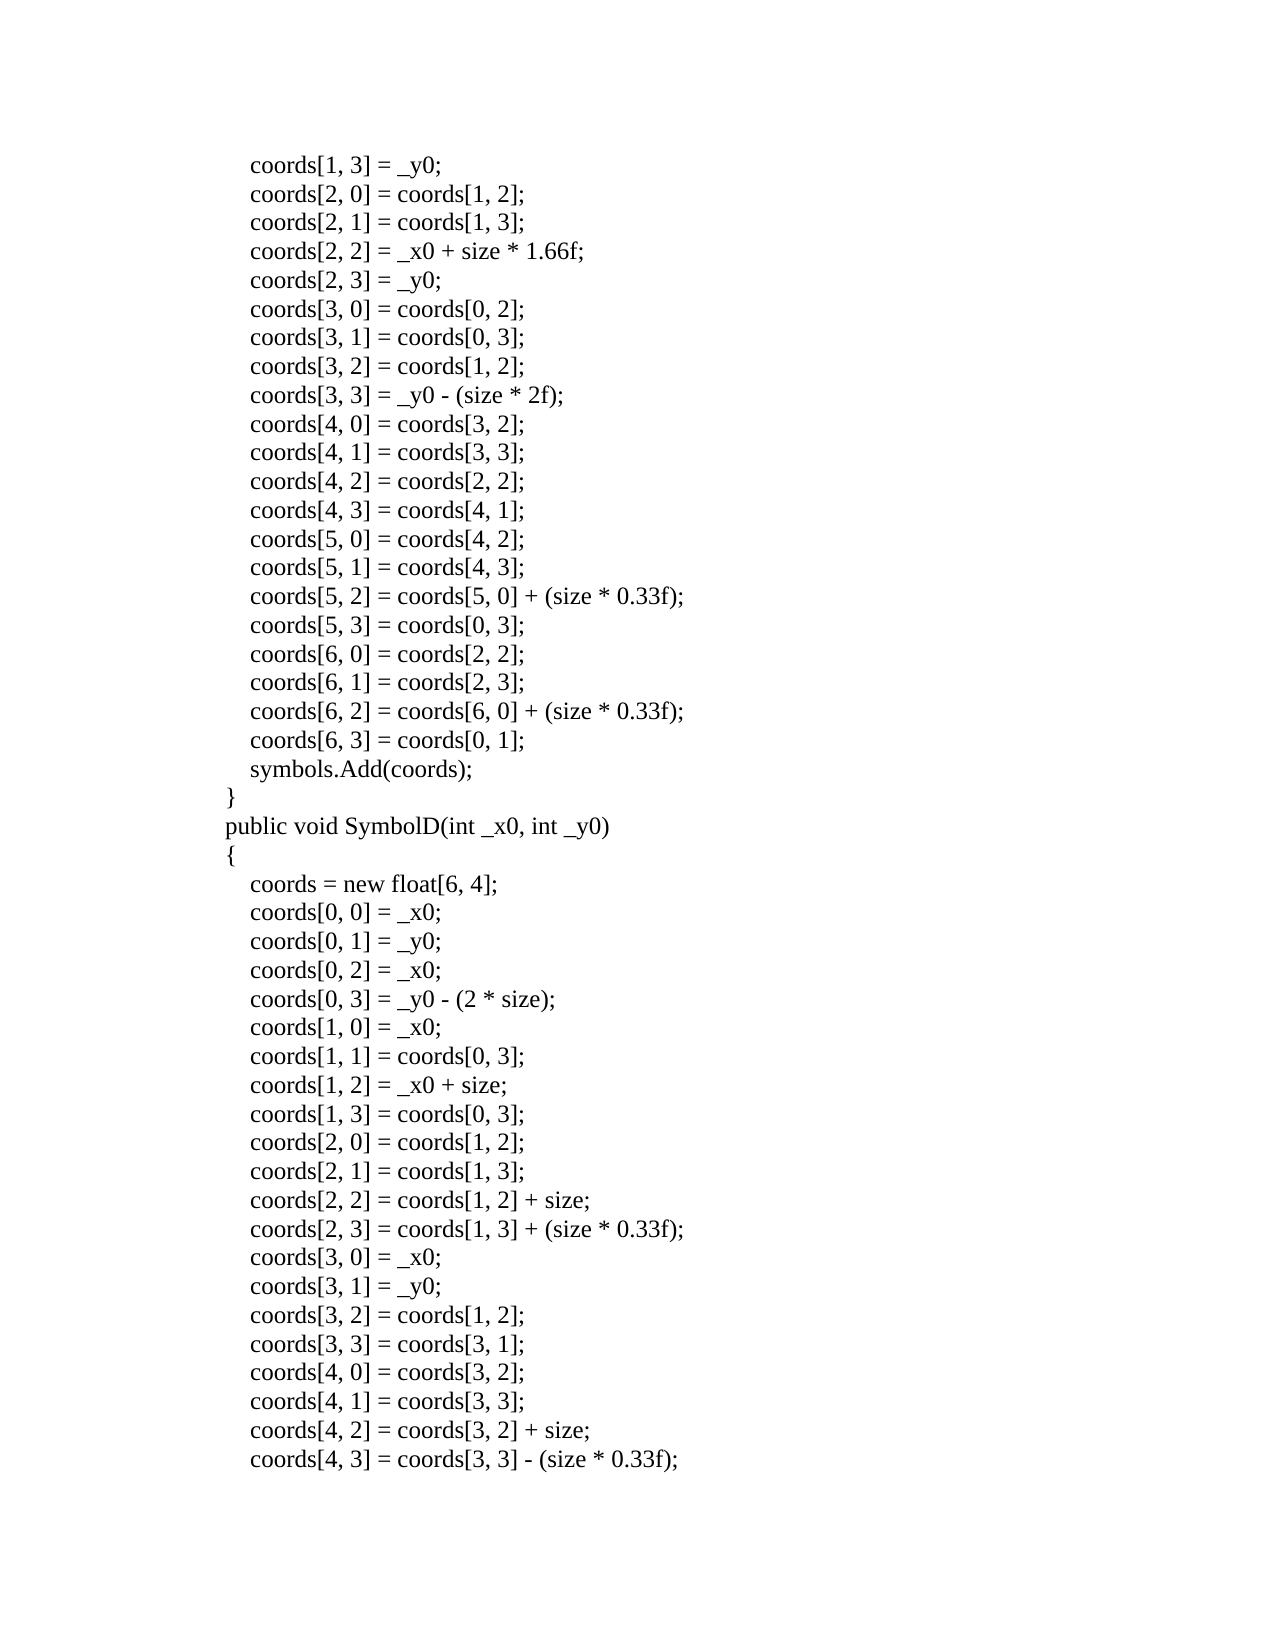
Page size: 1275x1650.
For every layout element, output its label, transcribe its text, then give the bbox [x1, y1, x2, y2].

text coords[1, 0] = _x0; [150, 1012, 1125, 1041]
text coords[4, 2] = coords[2, 2]; [150, 466, 1125, 495]
text { [150, 840, 1125, 869]
text coords[4, 3] = coords[4, 1]; [150, 495, 1125, 524]
text coords[2, 0] = coords[1, 2]; [150, 1127, 1125, 1156]
text coords[0, 0] = _x0; [150, 897, 1125, 926]
text coords[2, 0] = coords[1, 2]; [150, 179, 1125, 207]
text coords[3, 2] = coords[1, 2]; [150, 1300, 1125, 1329]
text coords[3, 3] = coords[3, 1]; [150, 1329, 1125, 1357]
text coords[2, 3] = coords[1, 3] + (size * 0.33f); [150, 1214, 1125, 1242]
text coords[4, 0] = coords[3, 2]; [150, 1357, 1125, 1386]
text coords[4, 0] = coords[3, 2]; [150, 409, 1125, 437]
text coords[5, 3] = coords[0, 3]; [150, 610, 1125, 639]
text coords[3, 0] = _x0; [150, 1242, 1125, 1271]
text coords[2, 2] = _x0 + size * 1.66f; [150, 236, 1125, 265]
text coords[3, 2] = coords[1, 2]; [150, 351, 1125, 380]
text coords[2, 2] = coords[1, 2] + size; [150, 1185, 1125, 1214]
text coords[4, 2] = coords[3, 2] + size; [150, 1415, 1125, 1444]
text coords[2, 3] = _y0; [150, 265, 1125, 294]
text coords[2, 1] = coords[1, 3]; [150, 1156, 1125, 1185]
text coords[3, 1] = coords[0, 3]; [150, 322, 1125, 351]
text coords[4, 1] = coords[3, 3]; [150, 1386, 1125, 1415]
text public void SymbolD(int _x0, int _y0) [150, 811, 1125, 840]
text coords[4, 1] = coords[3, 3]; [150, 437, 1125, 466]
text coords[1, 2] = _x0 + size; [150, 1070, 1125, 1099]
text coords[6, 0] = coords[2, 2]; [150, 639, 1125, 667]
text coords[5, 0] = coords[4, 2]; [150, 524, 1125, 552]
text coords[2, 1] = coords[1, 3]; [150, 207, 1125, 236]
text coords[3, 1] = _y0; [150, 1271, 1125, 1300]
text coords[1, 3] = _y0; [150, 150, 1125, 179]
text coords[5, 2] = coords[5, 0] + (size * 0.33f); [150, 581, 1125, 610]
text coords[0, 1] = _y0; [150, 926, 1125, 955]
text coords[3, 3] = _y0 - (size * 2f); [150, 380, 1125, 409]
text coords[3, 0] = coords[0, 2]; [150, 294, 1125, 322]
text coords[6, 3] = coords[0, 1]; [150, 725, 1125, 754]
text coords[0, 2] = _x0; [150, 955, 1125, 984]
text coords[5, 1] = coords[4, 3]; [150, 552, 1125, 581]
text coords[0, 3] = _y0 - (2 * size); [150, 984, 1125, 1012]
text } [150, 782, 1125, 811]
text coords[4, 3] = coords[3, 3] - (size * 0.33f); [150, 1444, 1125, 1472]
text coords[6, 1] = coords[2, 3]; [150, 667, 1125, 696]
text symbols.Add(coords); [150, 754, 1125, 782]
text coords = new float[6, 4]; [150, 869, 1125, 897]
text coords[1, 3] = coords[0, 3]; [150, 1099, 1125, 1127]
text coords[1, 1] = coords[0, 3]; [150, 1041, 1125, 1070]
text coords[6, 2] = coords[6, 0] + (size * 0.33f); [150, 696, 1125, 725]
